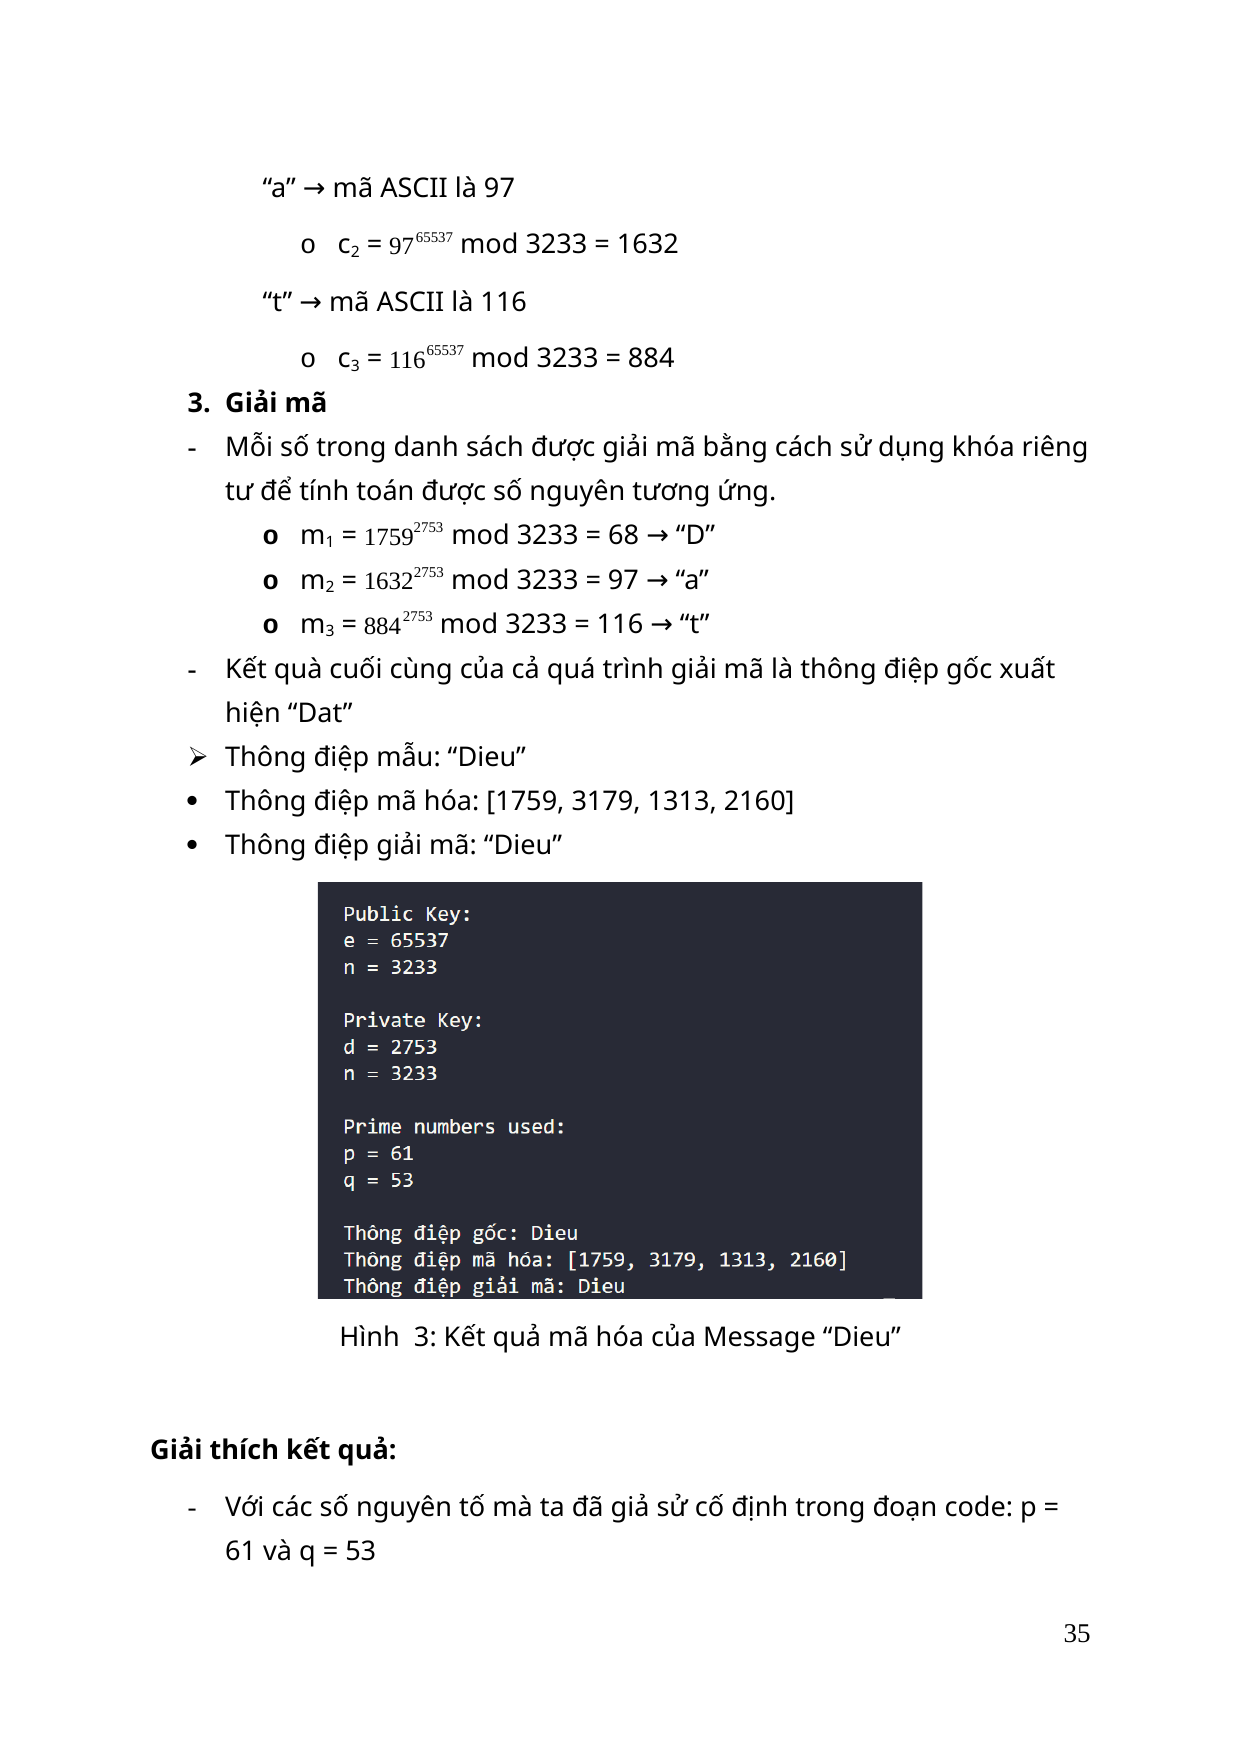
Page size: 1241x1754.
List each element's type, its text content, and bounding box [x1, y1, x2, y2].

text “a” → mã ASCII là 97 [262, 168, 1090, 205]
text “t” → mã ASCII là 116 [262, 282, 1090, 319]
list m1 = mod 3233 = 68 → “D” [262, 516, 1090, 553]
text Giải thích kết quả: [150, 1431, 1090, 1468]
list Mỗi số trong danh sách được giải mã bằng cách sử dụng khóa riêng tư để tính toán được số nguyên tương ứng. [187, 427, 1090, 508]
list Thông điệp mẫu: “Dieu” [187, 737, 1090, 774]
list Kết quà cuối cùng của cả quá trình giải mã là thông điệp gốc xuất hiện “Dat” [187, 649, 1090, 730]
list Giải mã [187, 383, 1090, 420]
picture [317, 882, 923, 1299]
list c3 = mod 3233 = 884 [300, 339, 1090, 376]
list c2 = mod 3233 = 1632 [300, 225, 1090, 262]
list m2 = mod 3233 = 97 → “a” [262, 560, 1090, 597]
list Với các số nguyên tố mà ta đã giả sử cố định trong đoạn code: p = 61 và q = 53 [187, 1487, 1090, 1568]
list m3 = mod 3233 = 116 → “t” [262, 604, 1090, 642]
text Hình 3: Kết quả mã hóa của Message “Dieu” [150, 1317, 1090, 1354]
list Thông điệp mã hóa: [1759, 3179, 1313, 2160] [187, 782, 1090, 818]
list Thông điệp giải mã: “Dieu” [187, 826, 1090, 863]
